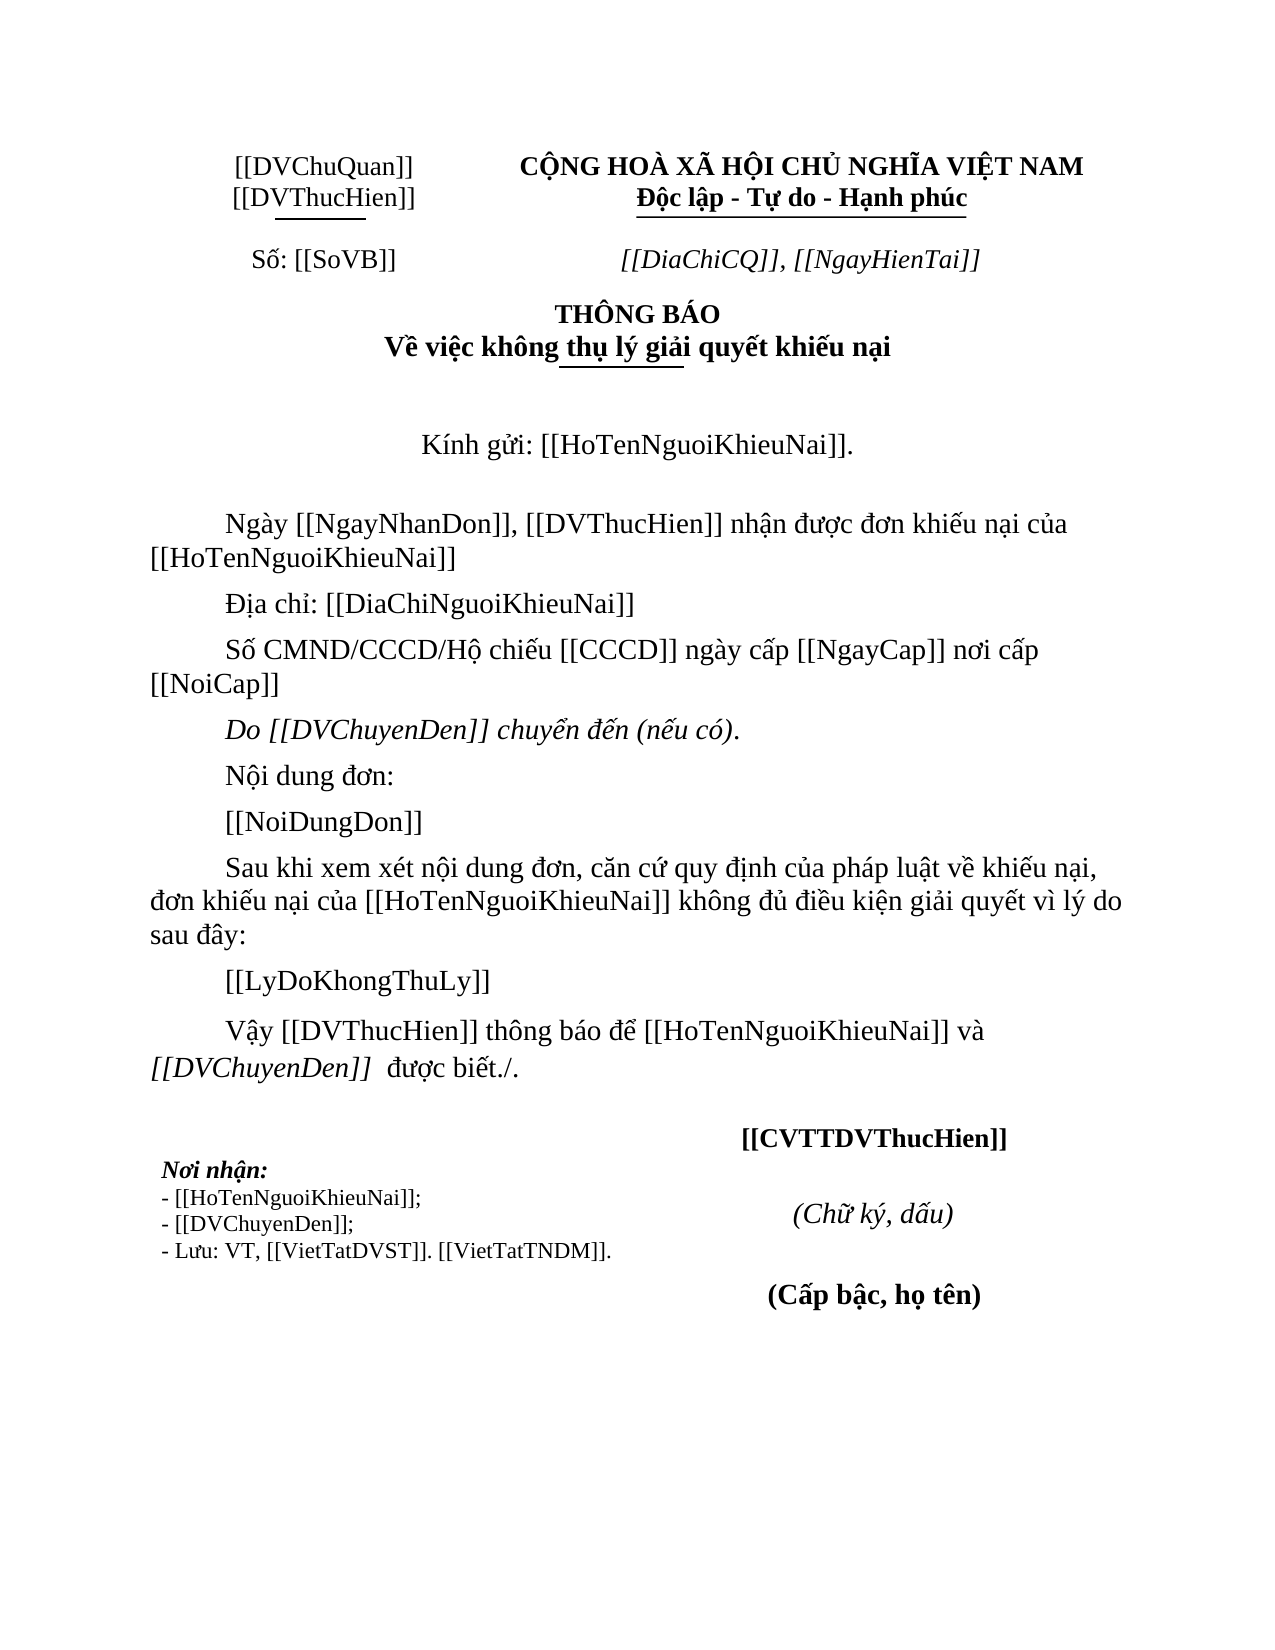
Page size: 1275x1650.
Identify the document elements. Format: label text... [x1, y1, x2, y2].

text [[LyDoKhongThuLy]] [150, 963, 1125, 997]
text Sau khi xem xét nội dung đơn, căn cứ quy định của pháp luật về khiếu nại, đơn khiếu nại của [[HoTenNguoiKhieuNai]] không đủ điều kiện giải quyết vì lý do sau đây: [150, 850, 1125, 951]
text Vậy [[DVThucHien]] thông báo để [[HoTenNguoiKhieuNai]] và [[DVChuyenDen]] được biết./. [150, 1009, 1125, 1084]
text Nội dung đơn: [150, 758, 1125, 791]
table_header Nơi nhận: - [[HoTenNguoiKhieuNai]]; - [[DVChuyenDen]]; - Lưu: VT, [[VietTatDVST]]. [[VietTatTNDM]]. [150, 1122, 631, 1311]
text Địa chỉ: [[DiaChiNguoiKhieuNai]] [150, 586, 1125, 620]
table_header [[DVChuQuan]] [[DVThucHien]] Số: [[SoVB]] [161, 150, 486, 298]
text Số CMND/CCCD/Hộ chiếu [[CCCD]] ngày cấp [[NgayCap]] nơi cấp [[NoiCap]] [150, 632, 1125, 699]
text [[NoiDungDon]] [150, 804, 1125, 837]
text Ngày [[NgayNhanDon]], [[DVThucHien]] nhận được đơn khiếu nại của [[HoTenNguoiKhieuNai]] [150, 507, 1125, 574]
text Về việc không thụ lý giải quyết khiếu nại [150, 329, 1125, 362]
table_header [[CVTTDVThucHien]] (Chữ ký, dấu) (Cấp bậc, họ tên) [631, 1122, 1117, 1311]
text THÔNG BÁO [150, 298, 1125, 329]
text Do [[DVChuyenDen]] chuyển đến (nếu có). [150, 712, 1125, 745]
text Kính gửi: [[HoTenNguoiKhieuNai]]. [150, 427, 1125, 461]
table_header CỘNG HOÀ XÃ HỘI CHỦ NGHĨA VIỆT NAM Độc lập - Tự do - Hạnh phúc [[DiaChiCQ]], [[NgayHienTai]] [486, 150, 1117, 298]
